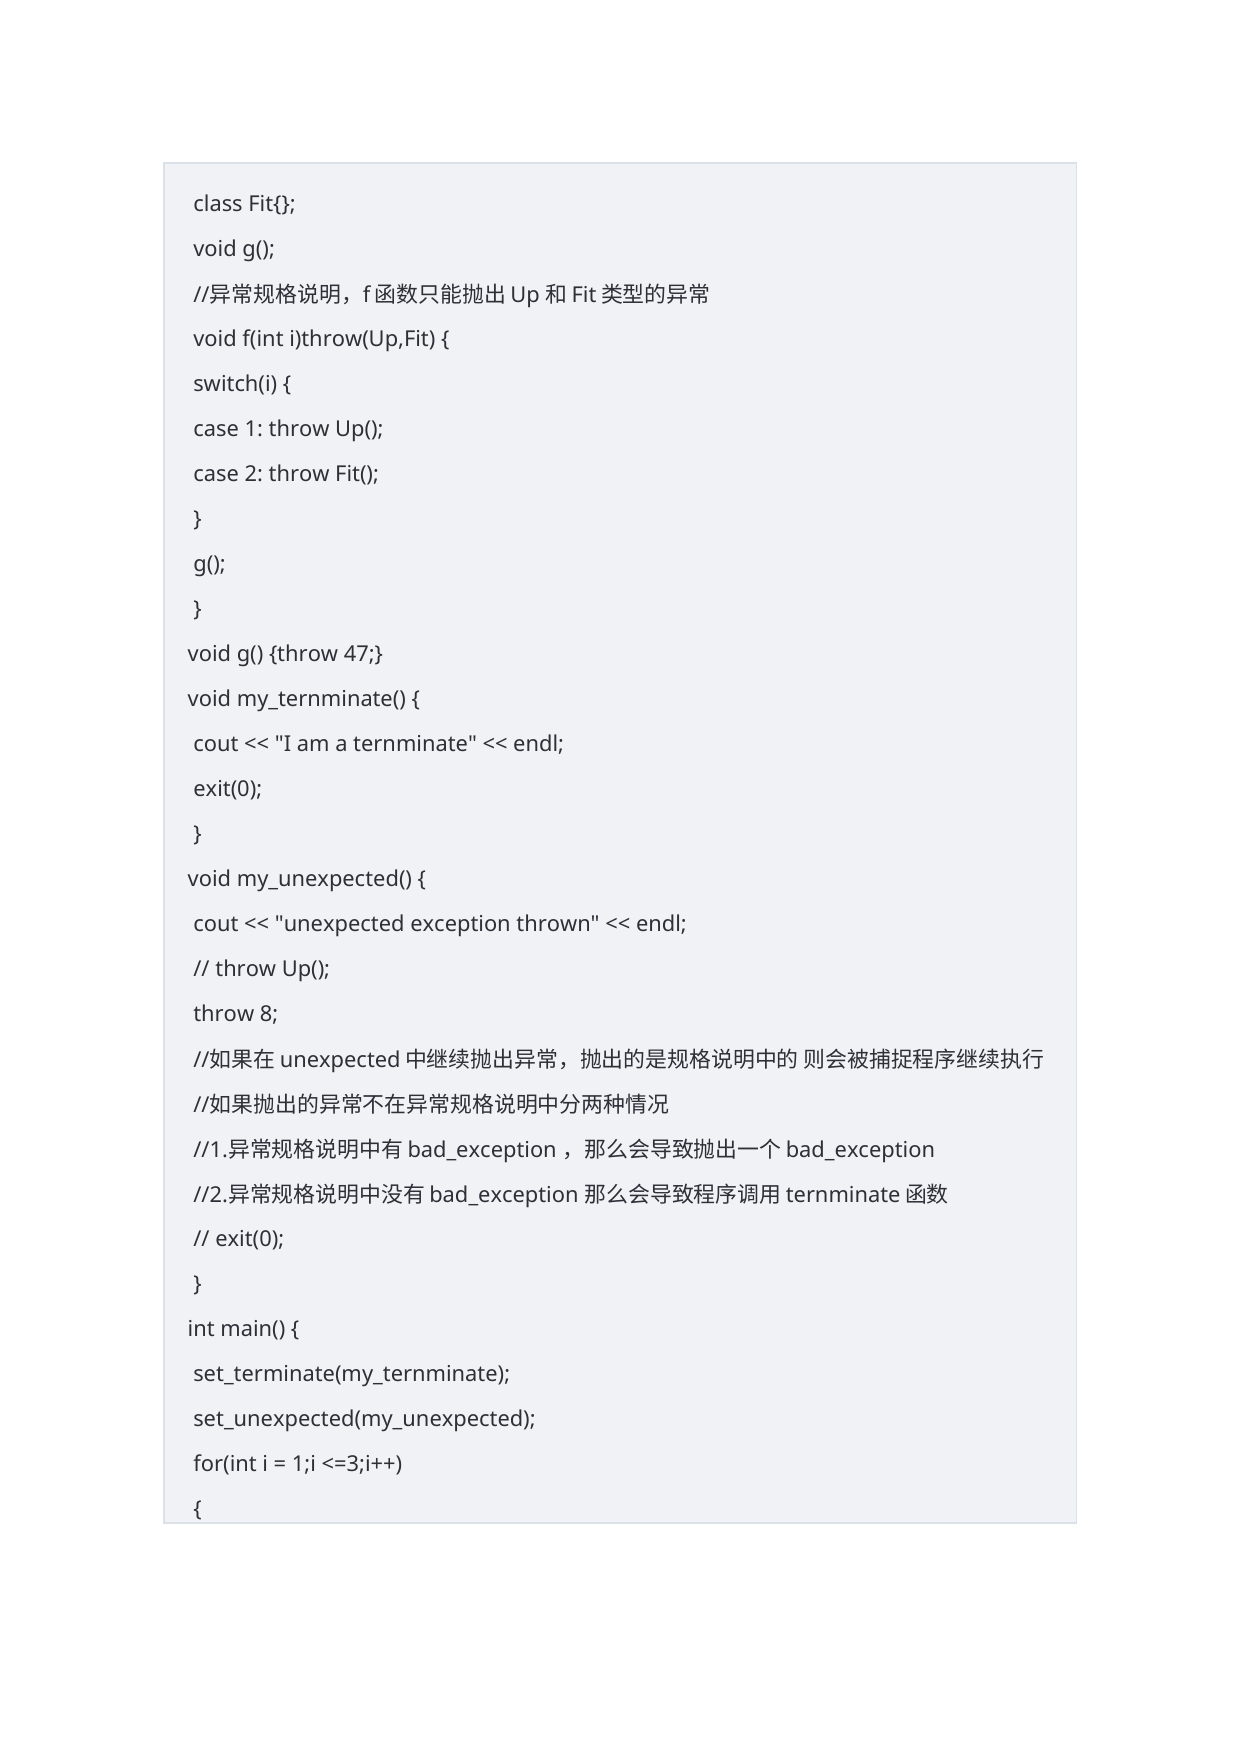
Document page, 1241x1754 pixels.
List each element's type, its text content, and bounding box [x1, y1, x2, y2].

text void g() {throw 47;} [165, 612, 1076, 657]
text } [165, 792, 1076, 837]
text throw 8; [165, 972, 1076, 1017]
text } [165, 567, 1076, 612]
text g(); [165, 522, 1076, 567]
text cout << "unexpected exception thrown" << endl; [165, 882, 1076, 927]
text void my_ternminate() { [165, 657, 1076, 702]
text // exit(0); [165, 1197, 1076, 1242]
text //2.异常规格说明中没有bad_exception 那么会导致程序调用ternminate函数 [165, 1152, 1076, 1197]
text case 1: throw Up(); [165, 387, 1076, 432]
text cout << "I am a ternminate" << endl; [165, 702, 1076, 747]
text for(int i = 1;i <=3;i++) [165, 1422, 1076, 1467]
text set_terminate(my_ternminate); [165, 1332, 1076, 1377]
text void g(); [165, 207, 1076, 252]
text exit(0); [165, 747, 1076, 792]
text int main() { [165, 1287, 1076, 1332]
text set_unexpected(my_unexpected); [165, 1377, 1076, 1422]
text void f(int i)throw(Up,Fit) { [165, 297, 1076, 342]
text } [165, 477, 1076, 522]
text case 2: throw Fit(); [165, 432, 1076, 477]
text { [165, 1467, 1076, 1522]
text //如果在unexpected中继续抛出异常，抛出的是规格说明中的 则会被捕捉程序继续执行 [165, 1017, 1076, 1062]
text // throw Up(); [165, 927, 1076, 972]
text //1.异常规格说明中有bad_exception ，那么会导致抛出一个bad_exception [165, 1107, 1076, 1152]
text //异常规格说明，f函数只能抛出Up 和Fit类型的异常 [165, 252, 1076, 297]
text } [165, 1242, 1076, 1287]
text //如果抛出的异常不在异常规格说明中分两种情况 [165, 1062, 1076, 1107]
text class Fit{}; [165, 164, 1076, 207]
text switch(i) { [165, 342, 1076, 387]
text void my_unexpected() { [165, 837, 1076, 882]
